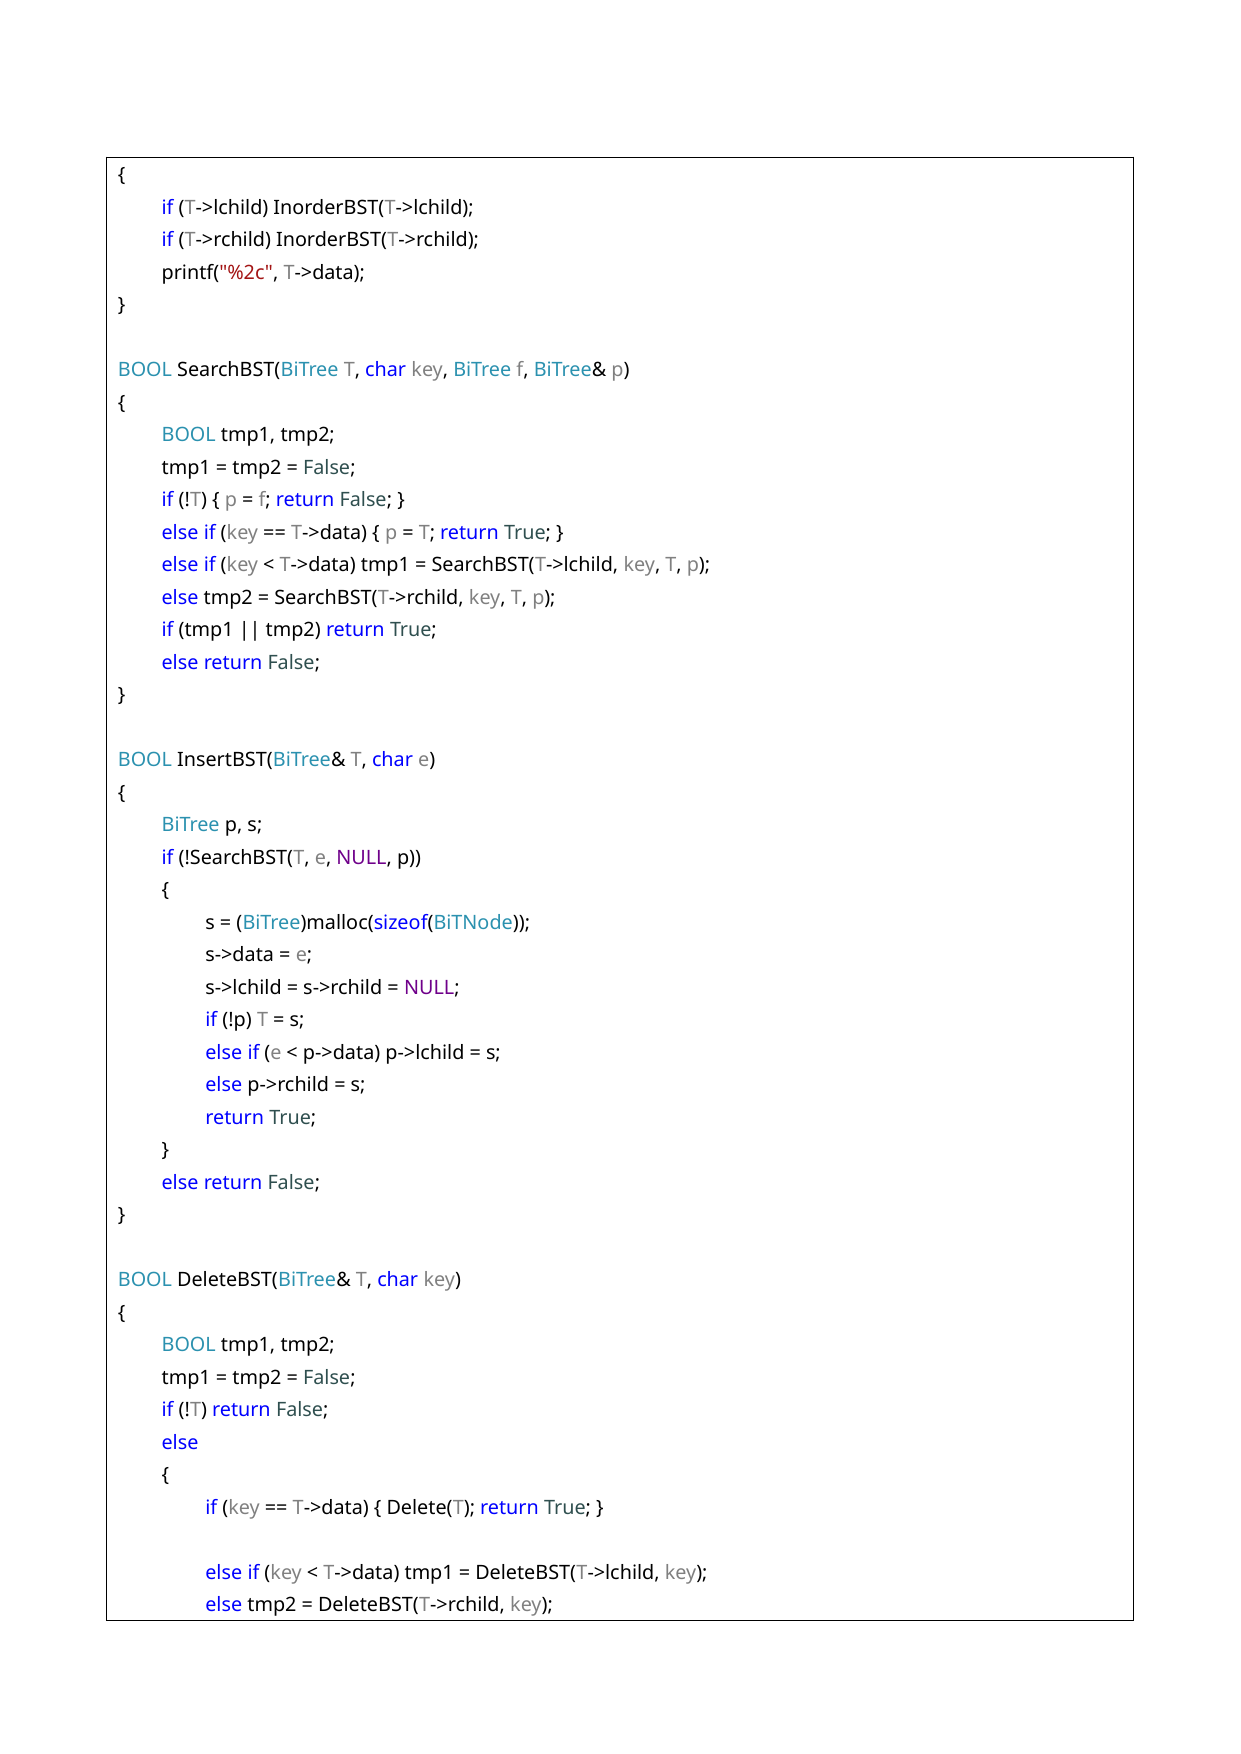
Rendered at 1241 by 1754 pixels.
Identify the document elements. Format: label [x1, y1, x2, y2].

table_cell [107, 158, 1133, 1620]
